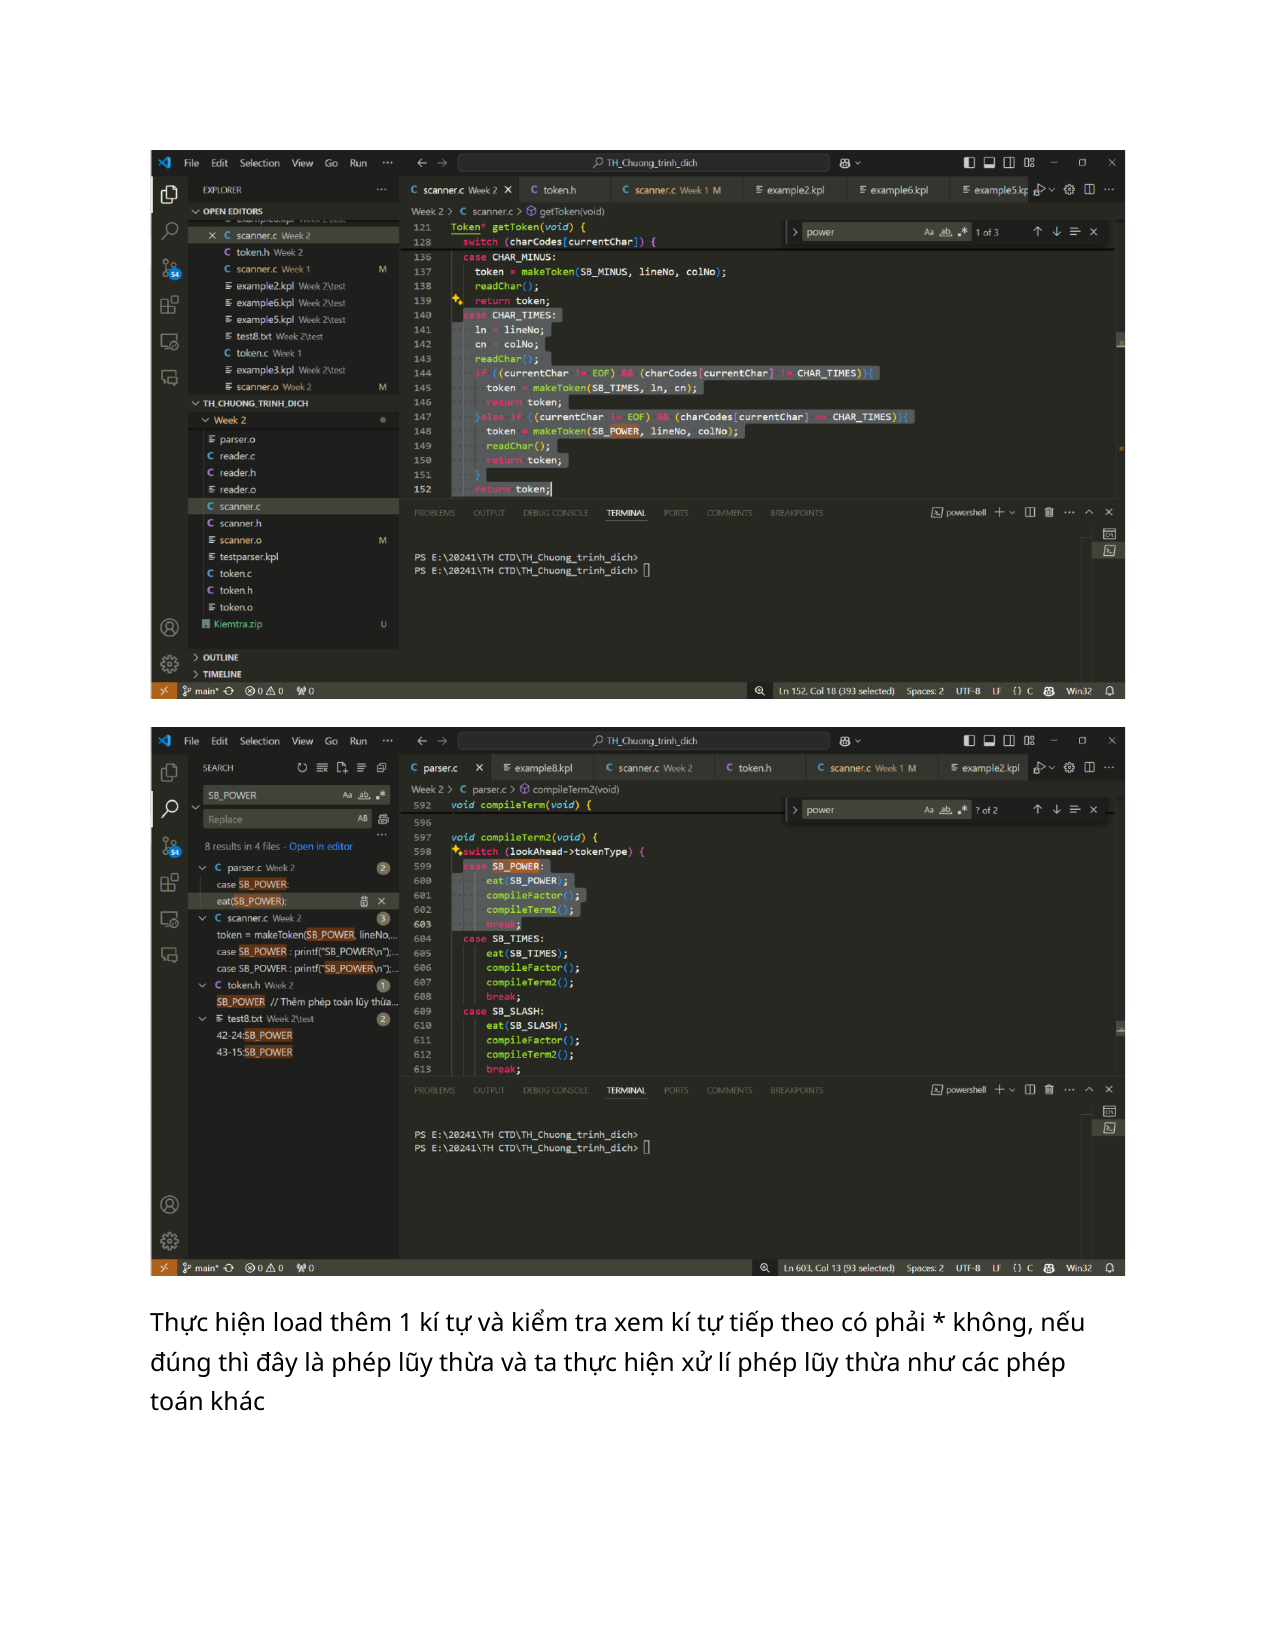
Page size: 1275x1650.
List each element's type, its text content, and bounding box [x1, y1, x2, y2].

picture [150, 150, 1125, 699]
picture [150, 727, 1125, 1276]
text Thực hiện load thêm 1 kí tự và kiểm tra xem kí tự tiếp theo có phải * không, nếu đúng thì đây là phép lũy thừa và ta thực hiện xử lí phép lũy thừa như các phép toán khác [150, 1305, 1125, 1417]
